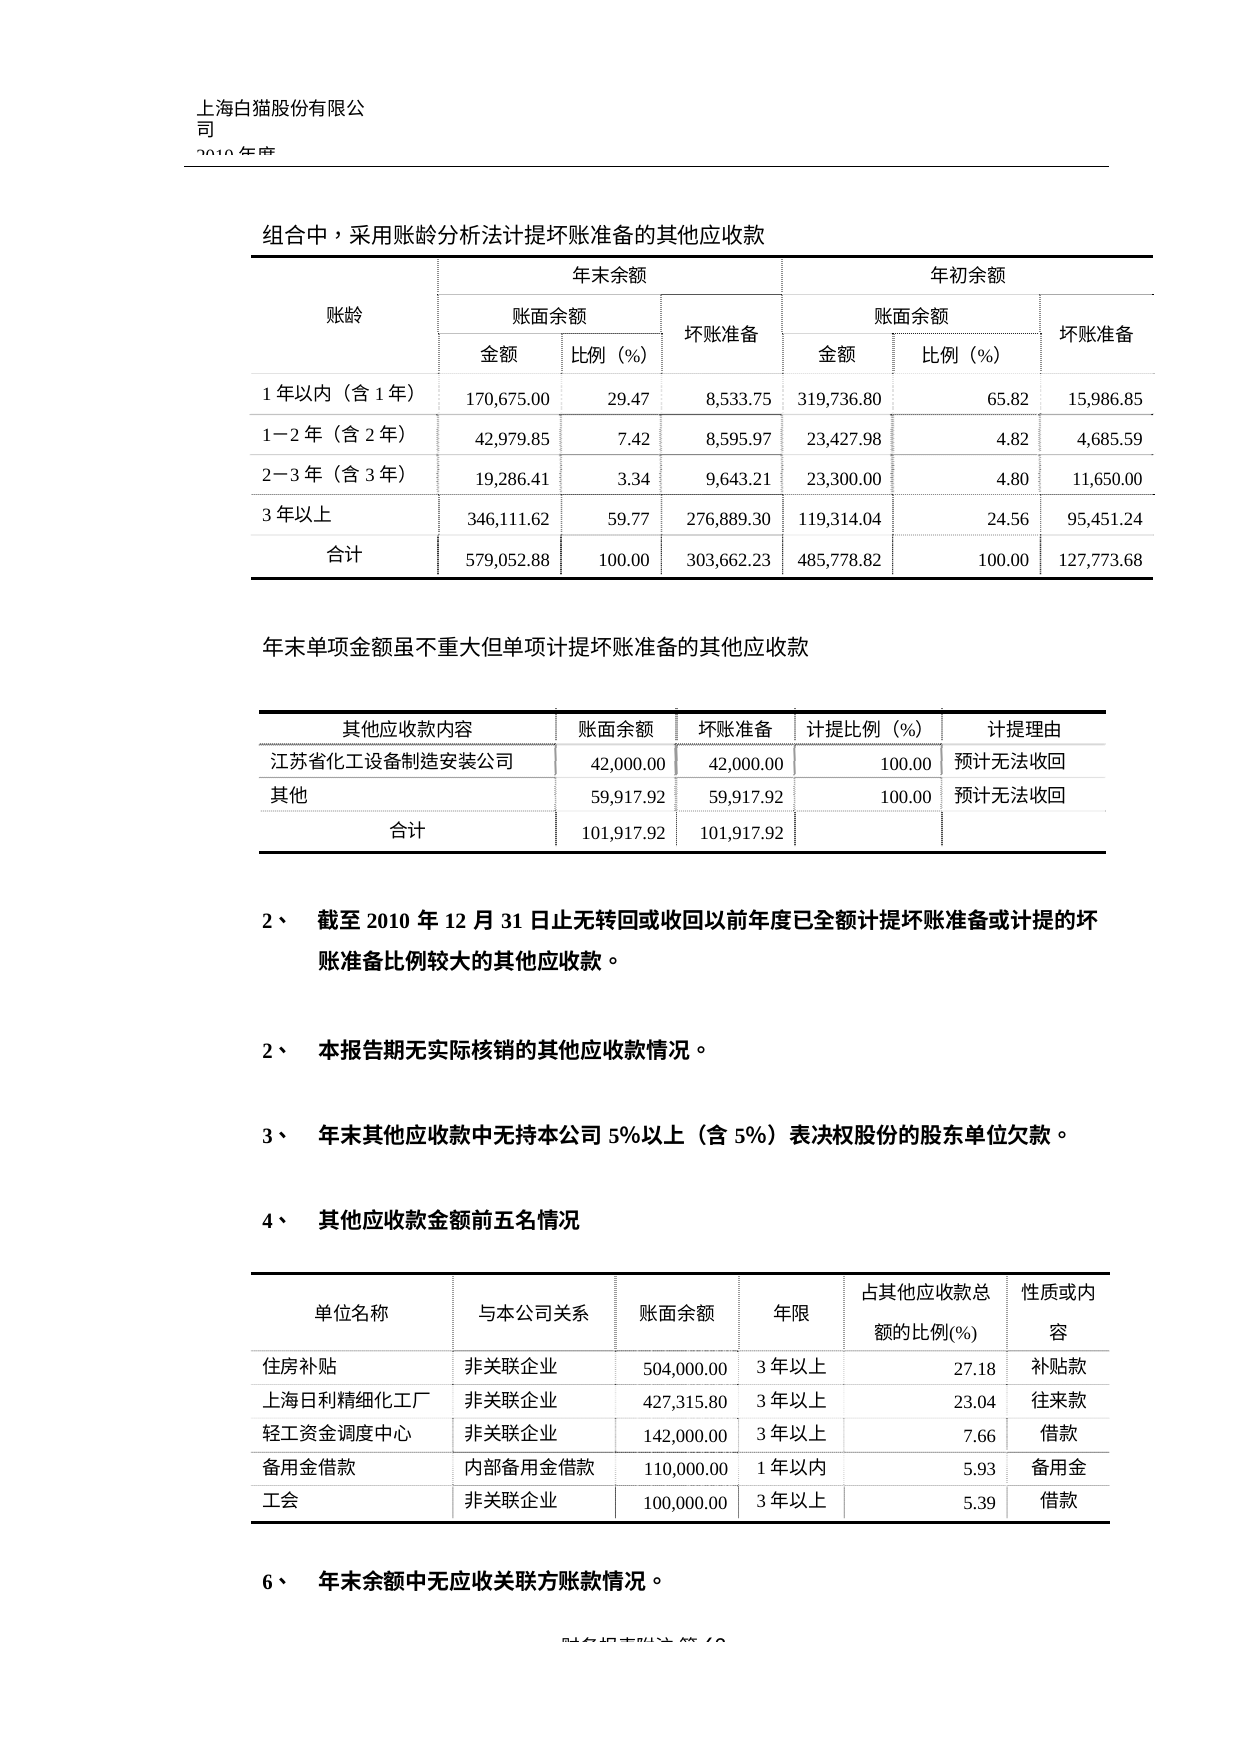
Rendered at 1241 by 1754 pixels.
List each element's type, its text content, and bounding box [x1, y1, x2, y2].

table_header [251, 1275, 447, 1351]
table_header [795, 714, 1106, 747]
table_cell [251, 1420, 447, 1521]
text 年末单项金额虽不重大但单项计提坏账准备的其他应收款 [262, 632, 1106, 662]
subtitle 2、 本报告期无实际核销的其他应收款情况。 [262, 1035, 1106, 1065]
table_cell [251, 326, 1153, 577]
subtitle 4、 其他应收款金额前五名情况 [262, 1205, 1106, 1235]
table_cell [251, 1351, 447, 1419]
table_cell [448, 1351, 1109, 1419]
picture [553, 706, 945, 710]
picture [249, 1349, 1111, 1519]
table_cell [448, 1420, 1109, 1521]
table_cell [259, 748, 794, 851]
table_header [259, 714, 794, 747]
subtitle 2、 截至 2010 年 12 月 31 日止无转回或收回以前年度已全额计提坏账准备或计提的坏 账准备比例较大的其他应收款。 [262, 906, 1106, 976]
text 组合中，采用账龄分析法计提坏账准备的其他应收款 [262, 220, 1106, 250]
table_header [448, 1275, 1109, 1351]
subtitle 3、 年末其他应收款中无持本公司 5％以上（含 5％）表决权股份的股东单位欠款。 [262, 1120, 1106, 1150]
picture [257, 714, 1108, 847]
subtitle 6、 年末余额中无应收关联方账款情况。 [262, 1566, 1106, 1596]
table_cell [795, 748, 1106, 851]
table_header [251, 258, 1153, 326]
